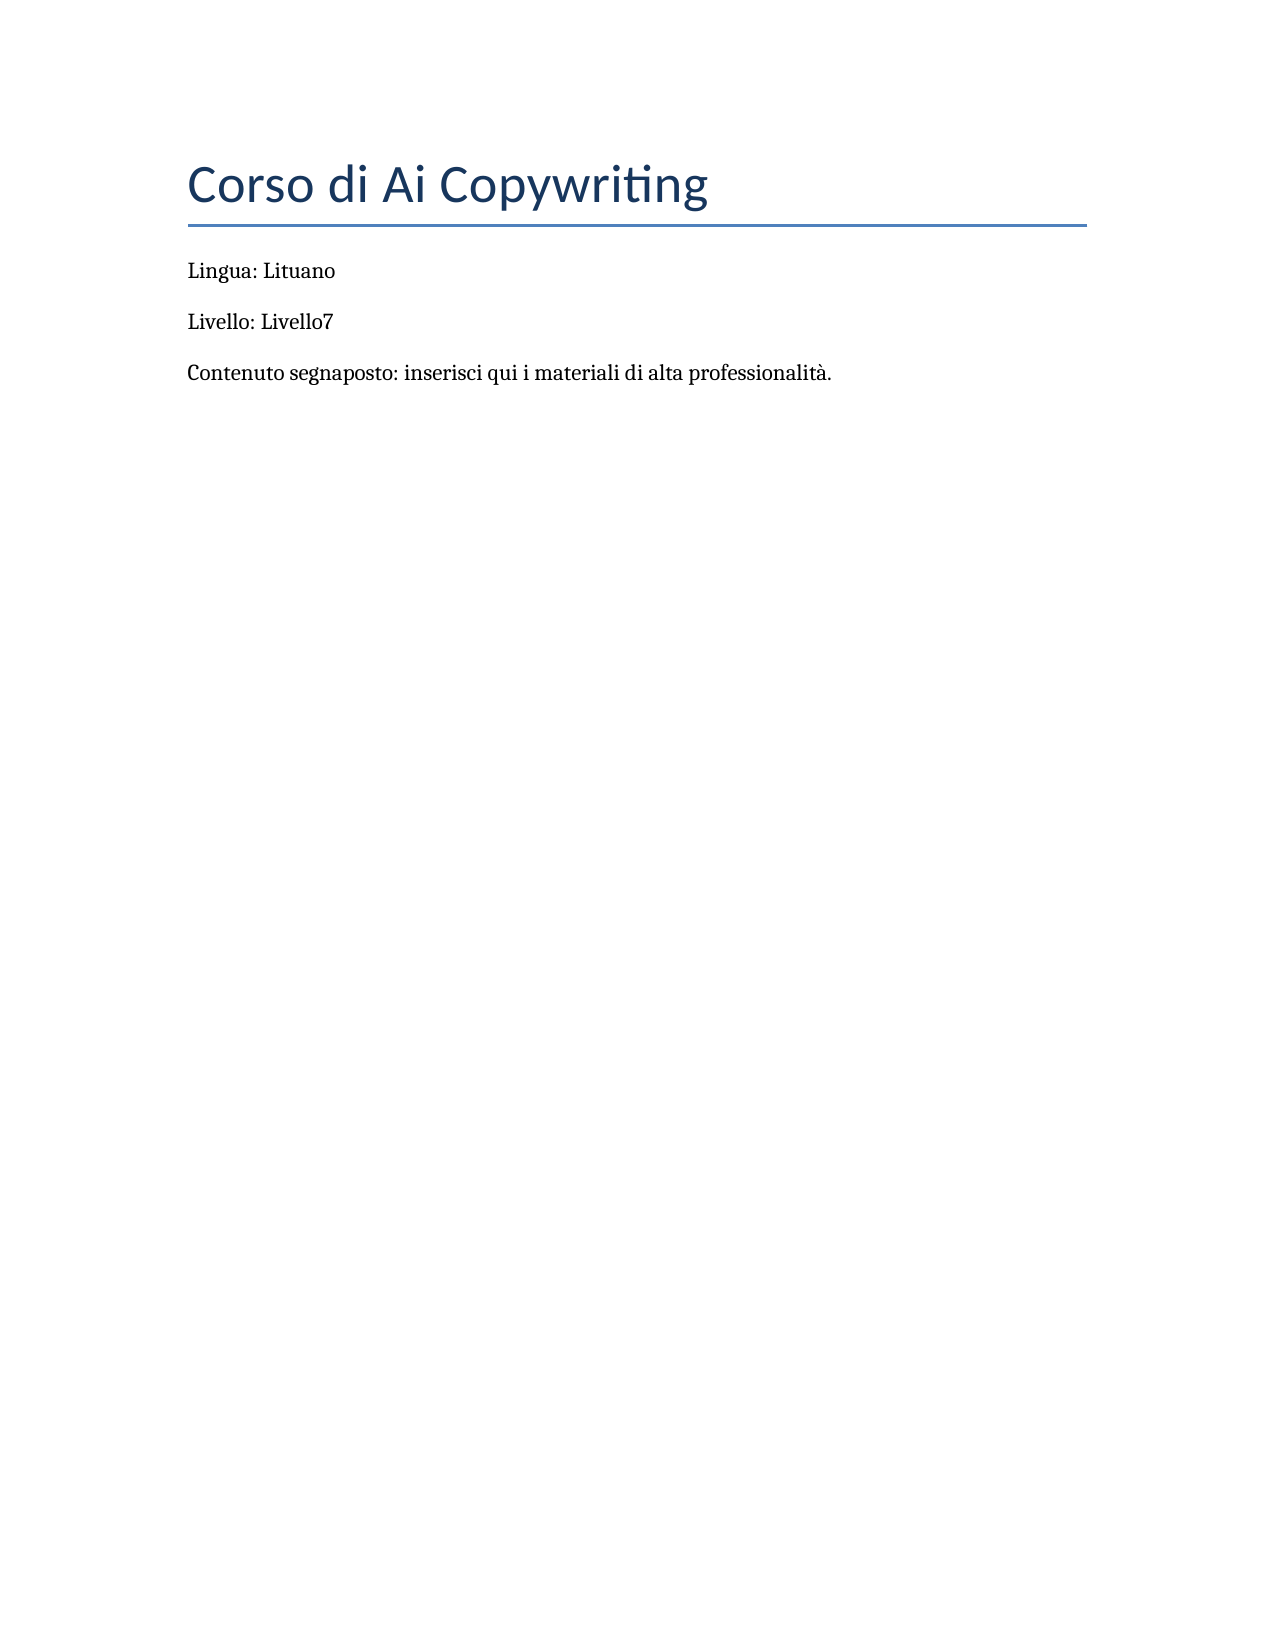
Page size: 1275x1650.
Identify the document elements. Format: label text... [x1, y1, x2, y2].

text Livello: Livello7 [187, 309, 1087, 335]
title Corso di Ai Copywriting [187, 150, 1087, 227]
text Lingua: Lituano [187, 258, 1087, 284]
text Contenuto segnaposto: inserisci qui i materiali di alta professionalità. [187, 360, 1087, 386]
